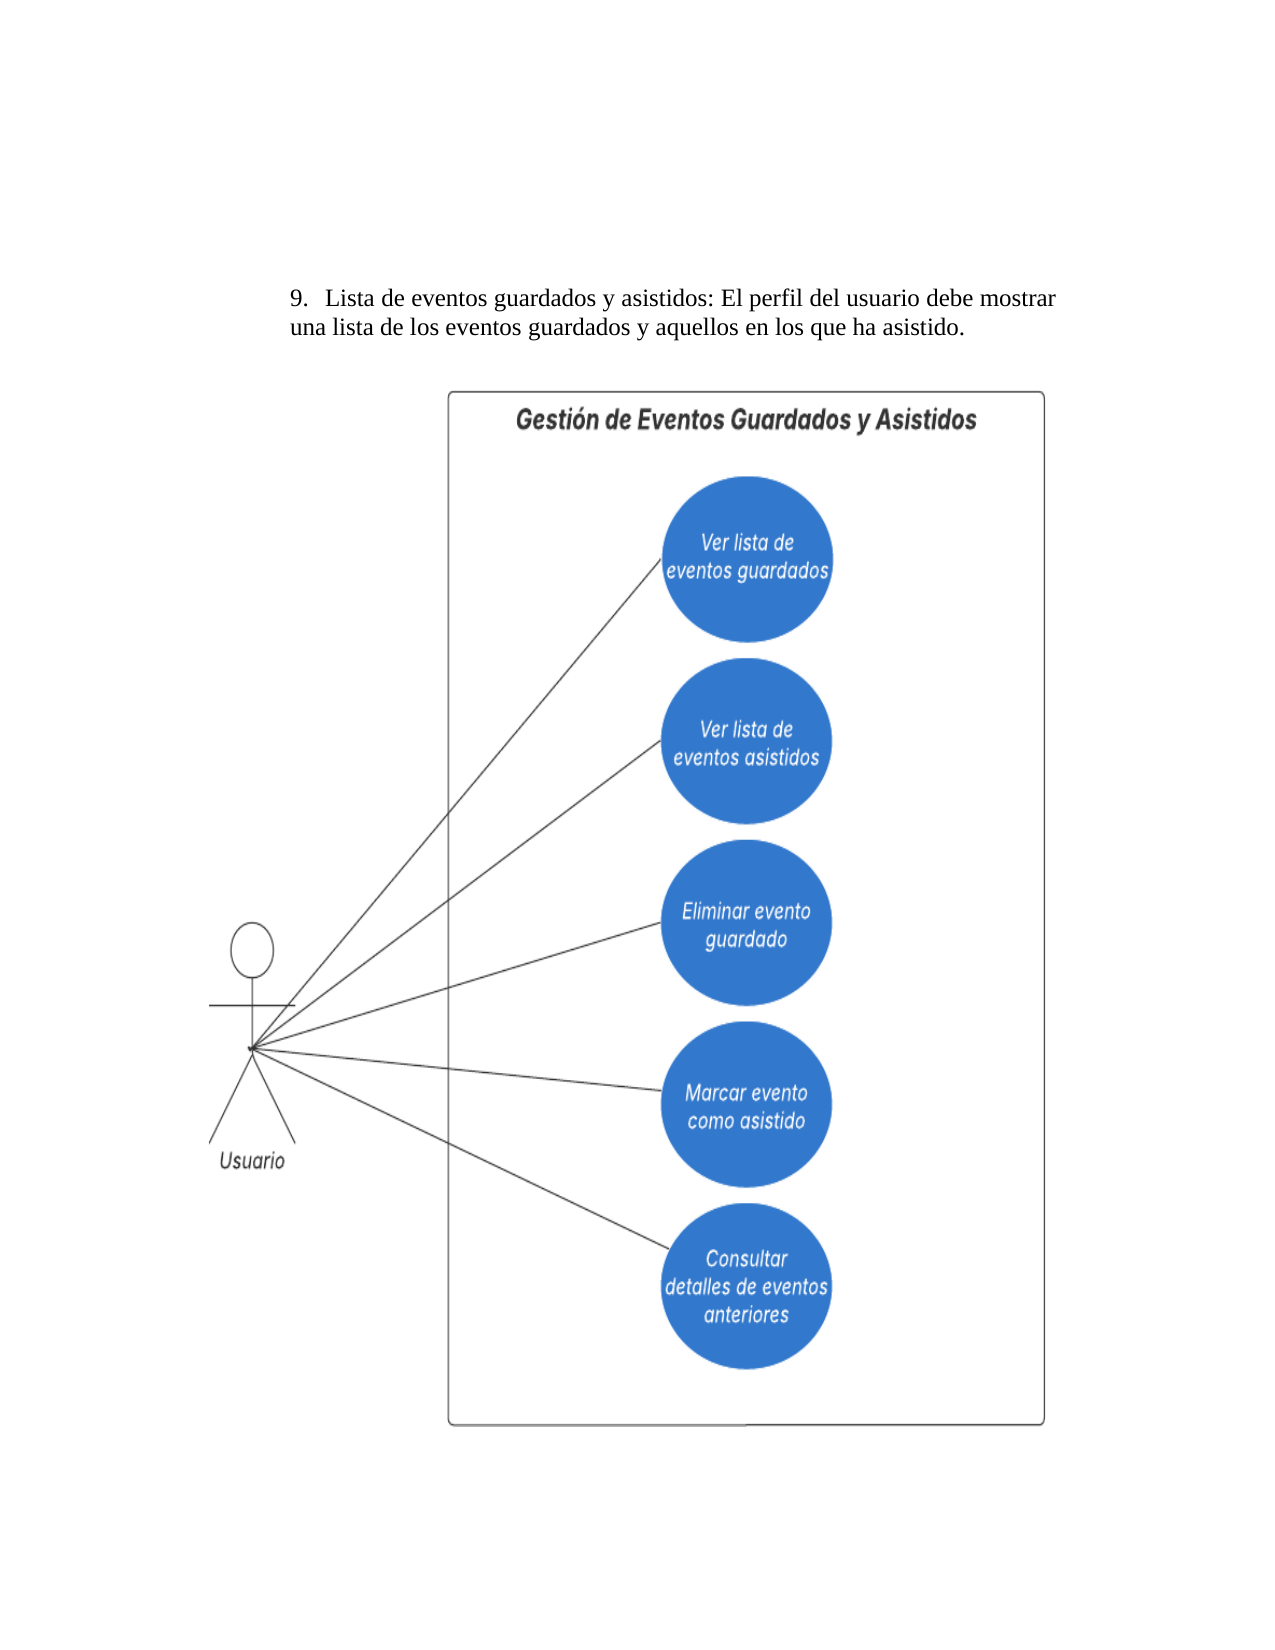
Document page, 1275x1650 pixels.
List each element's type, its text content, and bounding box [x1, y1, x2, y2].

picture [208, 390, 1046, 1427]
list Lista de eventos guardados y asistidos: El perfil del usuario debe mostrar una lista de los eventos guardados y aquellos en los que ha asistido. [290, 283, 1056, 341]
